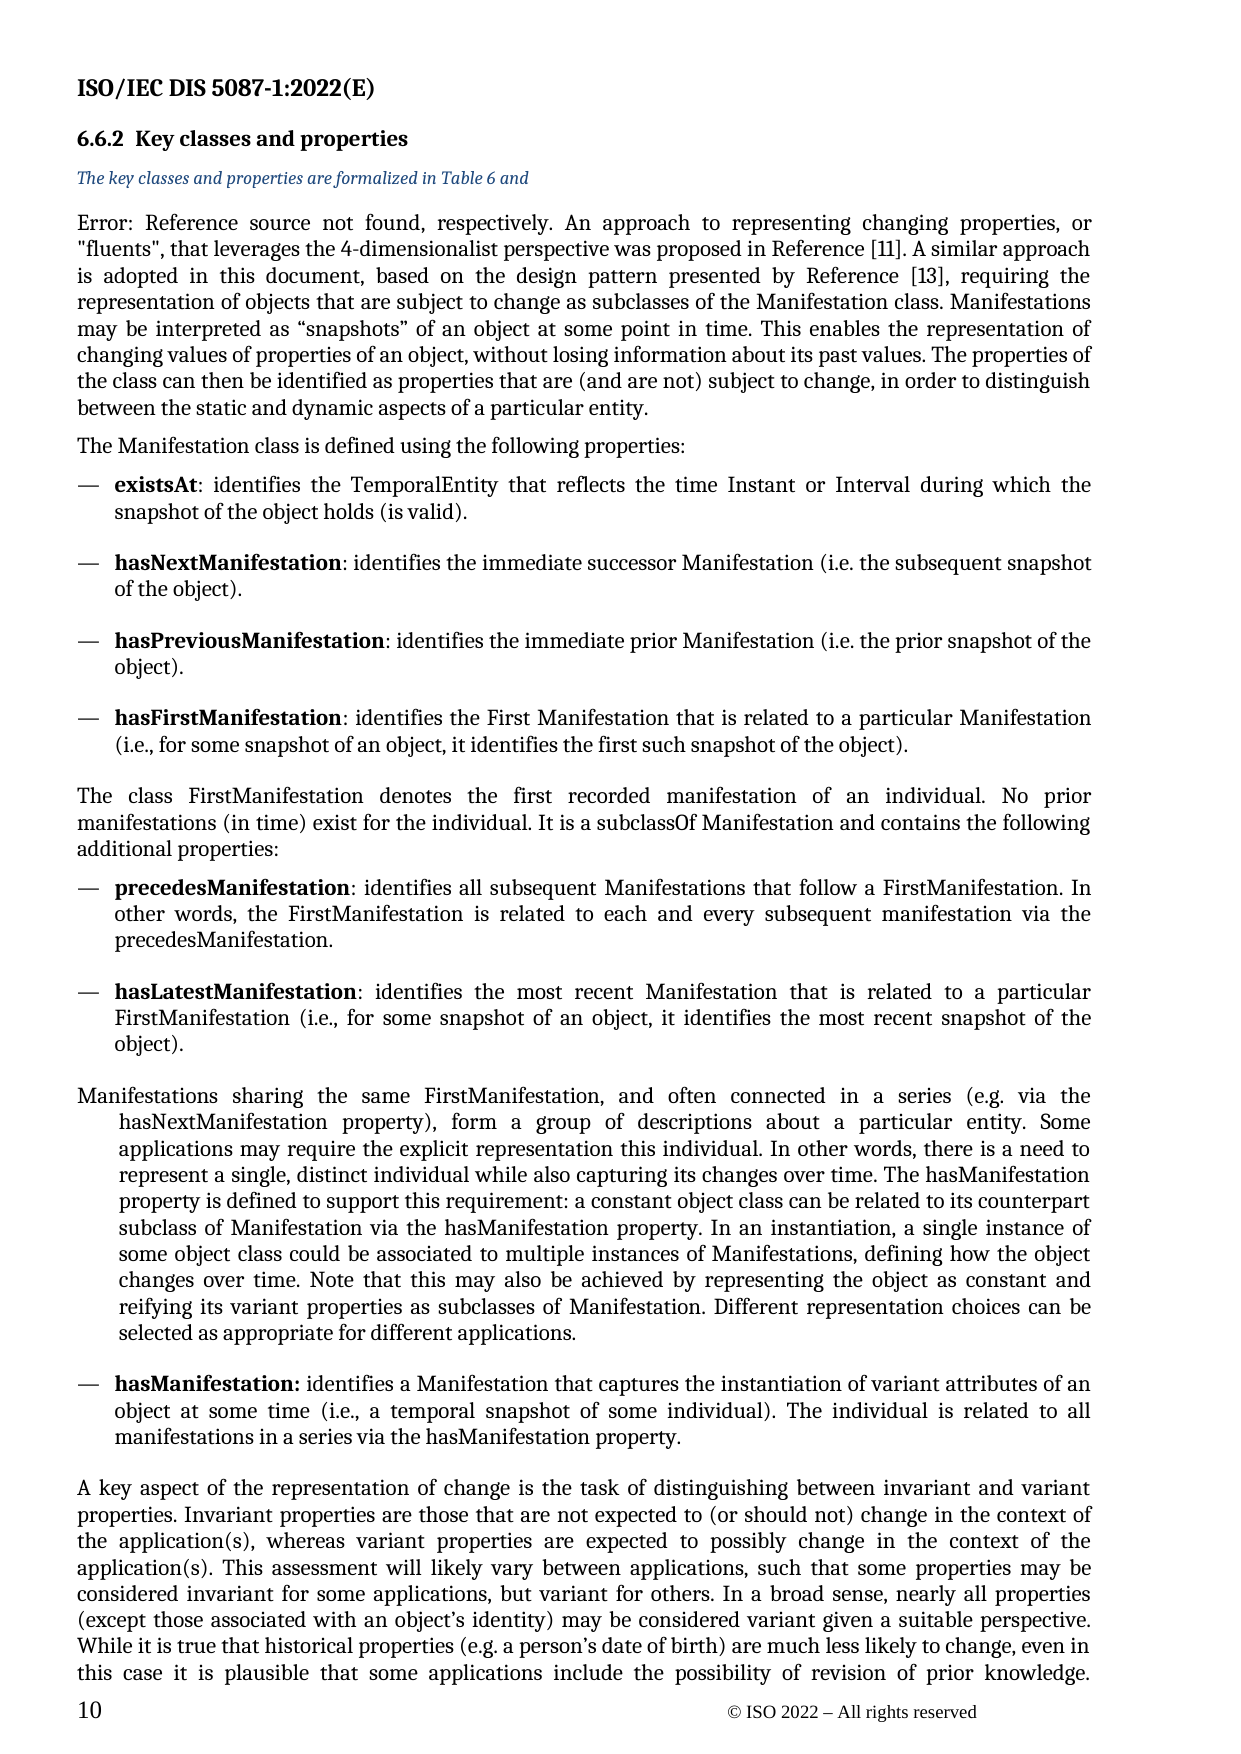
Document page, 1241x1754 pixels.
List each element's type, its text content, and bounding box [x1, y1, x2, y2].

text The Manifestation class is defined using the following properties: [77, 433, 1092, 459]
list precedesManifestation: identifies all subsequent Manifestations that follow a FirstManifestation. In other words, the FirstManifestation is related to each and every subsequent manifestation via the precedesManifestation. [77, 874, 1092, 953]
list hasLatestManifestation: identifies the most recent Manifestation that is related to a particular FirstManifestation (i.e., for some snapshot of an object, it identifies the most recent snapshot of the object). [77, 978, 1092, 1058]
list hasPreviousManifestation: identifies the immediate prior Manifestation (i.e. the prior snapshot of the object). [77, 627, 1092, 680]
text The key classes and properties are formalized in Table 6 and [77, 164, 1092, 189]
text The class FirstManifestation denotes the first recorded manifestation of an individual. No prior manifestations (in time) exist for the individual. It is a subclassOf Manifestation and contains the following additional properties: [77, 783, 1092, 862]
list hasNextManifestation: identifies the immediate successor Manifestation (i.e. the subsequent snapshot of the object). [77, 550, 1092, 602]
list hasManifestation: identifies a Manifestation that captures the instantiation of variant attributes of an object at some time (i.e., a temporal snapshot of some individual). The individual is related to all manifestations in a series via the hasManifestation property. [77, 1371, 1092, 1450]
list existsAt: identifies the TemporalEntity that reflects the time Instant or Interval during which the snapshot of the object holds (is valid). [77, 472, 1092, 525]
list hasFirstManifestation: identifies the First Manifestation that is related to a particular Manifestation (i.e., for some snapshot of an object, it identifies the first such snapshot of the object). [77, 705, 1092, 758]
list Manifestations sharing the same FirstManifestation, and often connected in a series (e.g. via the hasNextManifestation property), form a group of descriptions about a particular entity. Some applications may require the explicit representation this individual. In other words, there is a need to represent a single, distinct individual while also capturing its changes over time. The hasManifestation property is defined to support this requirement: a constant object class can be related to its counterpart subclass of Manifestation via the hasManifestation property. In an instantiation, a single instance of some object class could be associated to multiple instances of Manifestations, defining how the object changes over time. Note that this may also be achieved by representing the object as constant and reifying its variant properties as subclasses of Manifestation. Different representation choices can be selected as appropriate for different applications. [77, 1083, 1092, 1346]
subtitle Key classes and properties [77, 128, 1092, 152]
text Table 7, respectively. An approach to representing changing properties, or "fluents", that leverages the 4-dimensionalist perspective was proposed in Reference [11]. A similar approach is adopted in this document, based on the design pattern presented by Reference [13], requiring the representation of objects that are subject to change as subclasses of the Manifestation class. Manifestations may be interpreted as “snapshots” of an object at some point in time. This enables the representation of changing values of properties of an object, without losing information about its past values. The properties of the class can then be identified as properties that are (and are not) subject to change, in order to distinguish between the static and dynamic aspects of a particular entity. [77, 210, 1092, 421]
